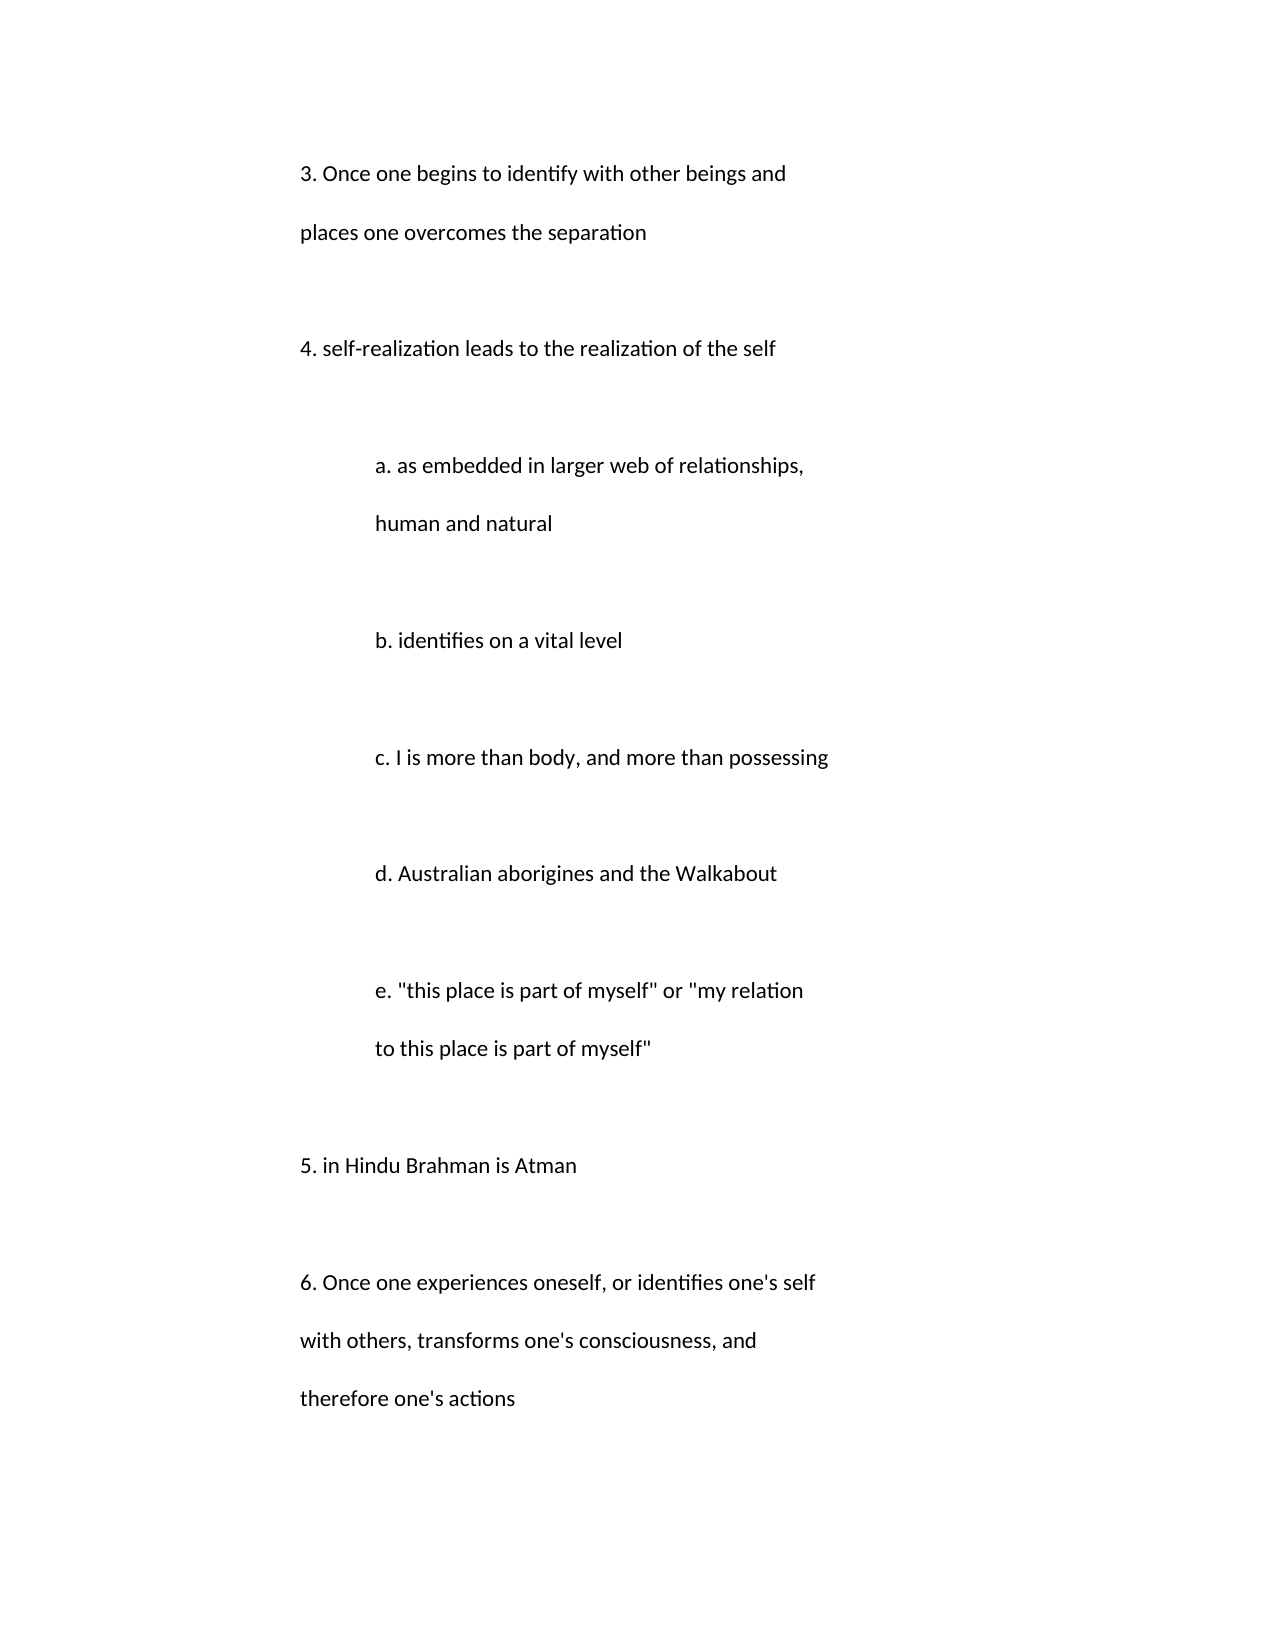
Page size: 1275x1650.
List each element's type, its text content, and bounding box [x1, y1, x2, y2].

text a. as embedded in larger web of relationships, [150, 442, 1125, 479]
text d. Australian aborigines and the Walkabout [150, 850, 1125, 887]
text e. "this place is part of myself" or "my relation [150, 967, 1125, 1004]
text b. identifies on a vital level [150, 617, 1125, 654]
text c. I is more than body, and more than possessing [150, 733, 1125, 771]
text with others, transforms one's consciousness, and [150, 1317, 1125, 1354]
text 5. in Hindu Brahman is Atman [150, 1142, 1125, 1179]
text human and natural [150, 500, 1125, 537]
text 4. self-realization leads to the realization of the self [150, 325, 1125, 362]
text therefore one's actions [150, 1375, 1125, 1412]
text 6. Once one experiences oneself, or identifies one's self [150, 1258, 1125, 1296]
text 3. Once one begins to identify with other beings and [150, 150, 1125, 187]
text to this place is part of myself" [150, 1025, 1125, 1062]
text places one overcomes the separation [150, 208, 1125, 246]
